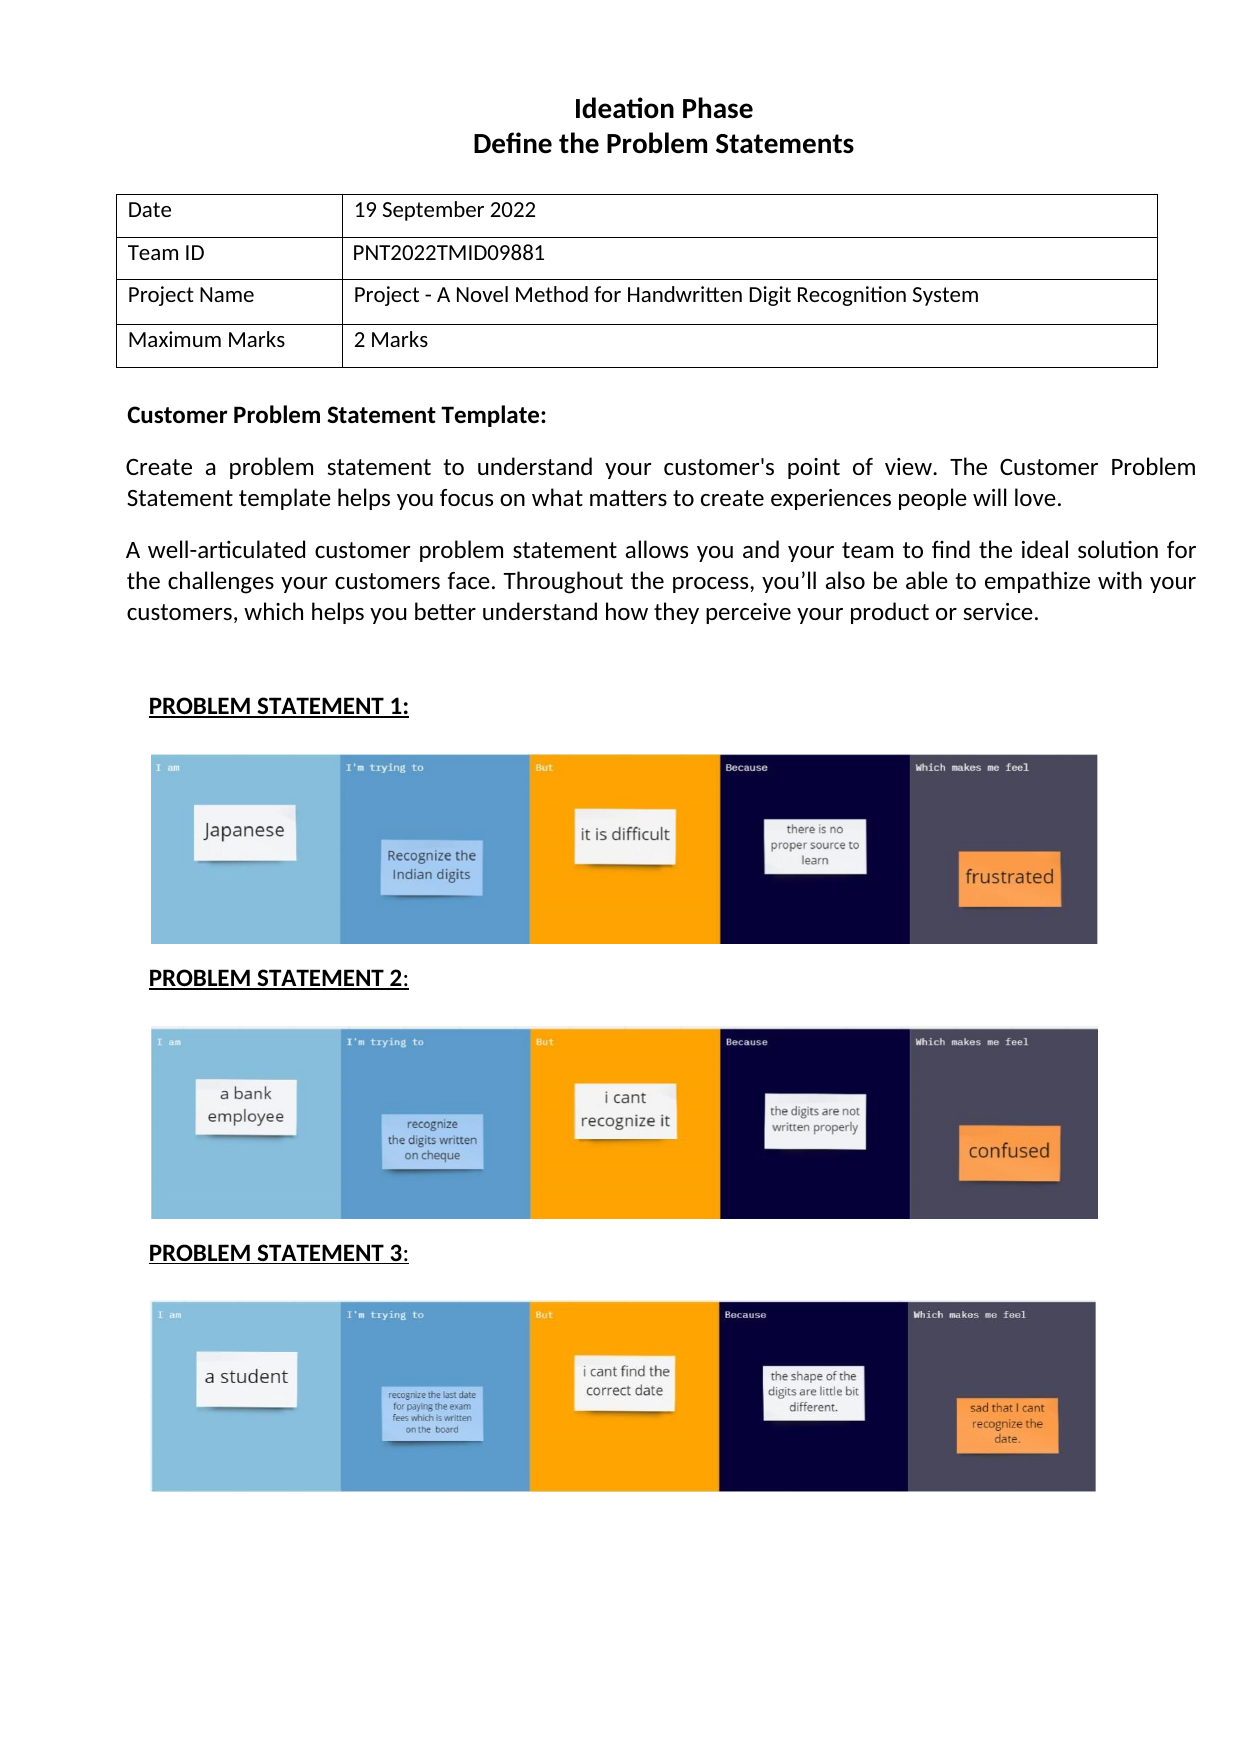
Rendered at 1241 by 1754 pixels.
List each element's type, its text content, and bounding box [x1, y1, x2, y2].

table_cell Team ID [117, 238, 342, 279]
table_cell PNT2022TMID09881 [343, 238, 1157, 279]
text PROBLEM STATEMENT 1: [148, 691, 1200, 721]
table_header 19 September 2022 [343, 195, 1157, 237]
table_cell Maximum Marks [117, 325, 342, 367]
table_cell Project Name [117, 280, 342, 324]
text Create a problem statement to understand your customer's point of view. The Customer Problem Statement template helps you focus on what matters to create experiences people will love. [126, 451, 1199, 512]
text Ideation Phase [127, 90, 1200, 126]
table_cell Project - A Novel Method for Handwritten Digit Recognition System [343, 280, 1157, 324]
text PROBLEM STATEMENT 3: [148, 1237, 1200, 1267]
table_header Date [117, 195, 342, 237]
table_cell 2 Marks [343, 325, 1157, 367]
picture [150, 753, 1098, 944]
text PROBLEM STATEMENT 2: [148, 962, 1200, 993]
text A well-articulated customer problem statement allows you and your team to find the ideal solution for the challenges your customers face. Throughout the process, you’ll also be able to empathize with your customers, which helps you better understand how they perceive your product or service. [126, 534, 1199, 627]
text Define the Problem Statements [127, 126, 1200, 161]
picture [150, 1025, 1098, 1219]
text Customer Problem Statement Template: [127, 399, 1199, 430]
picture [150, 1300, 1096, 1492]
